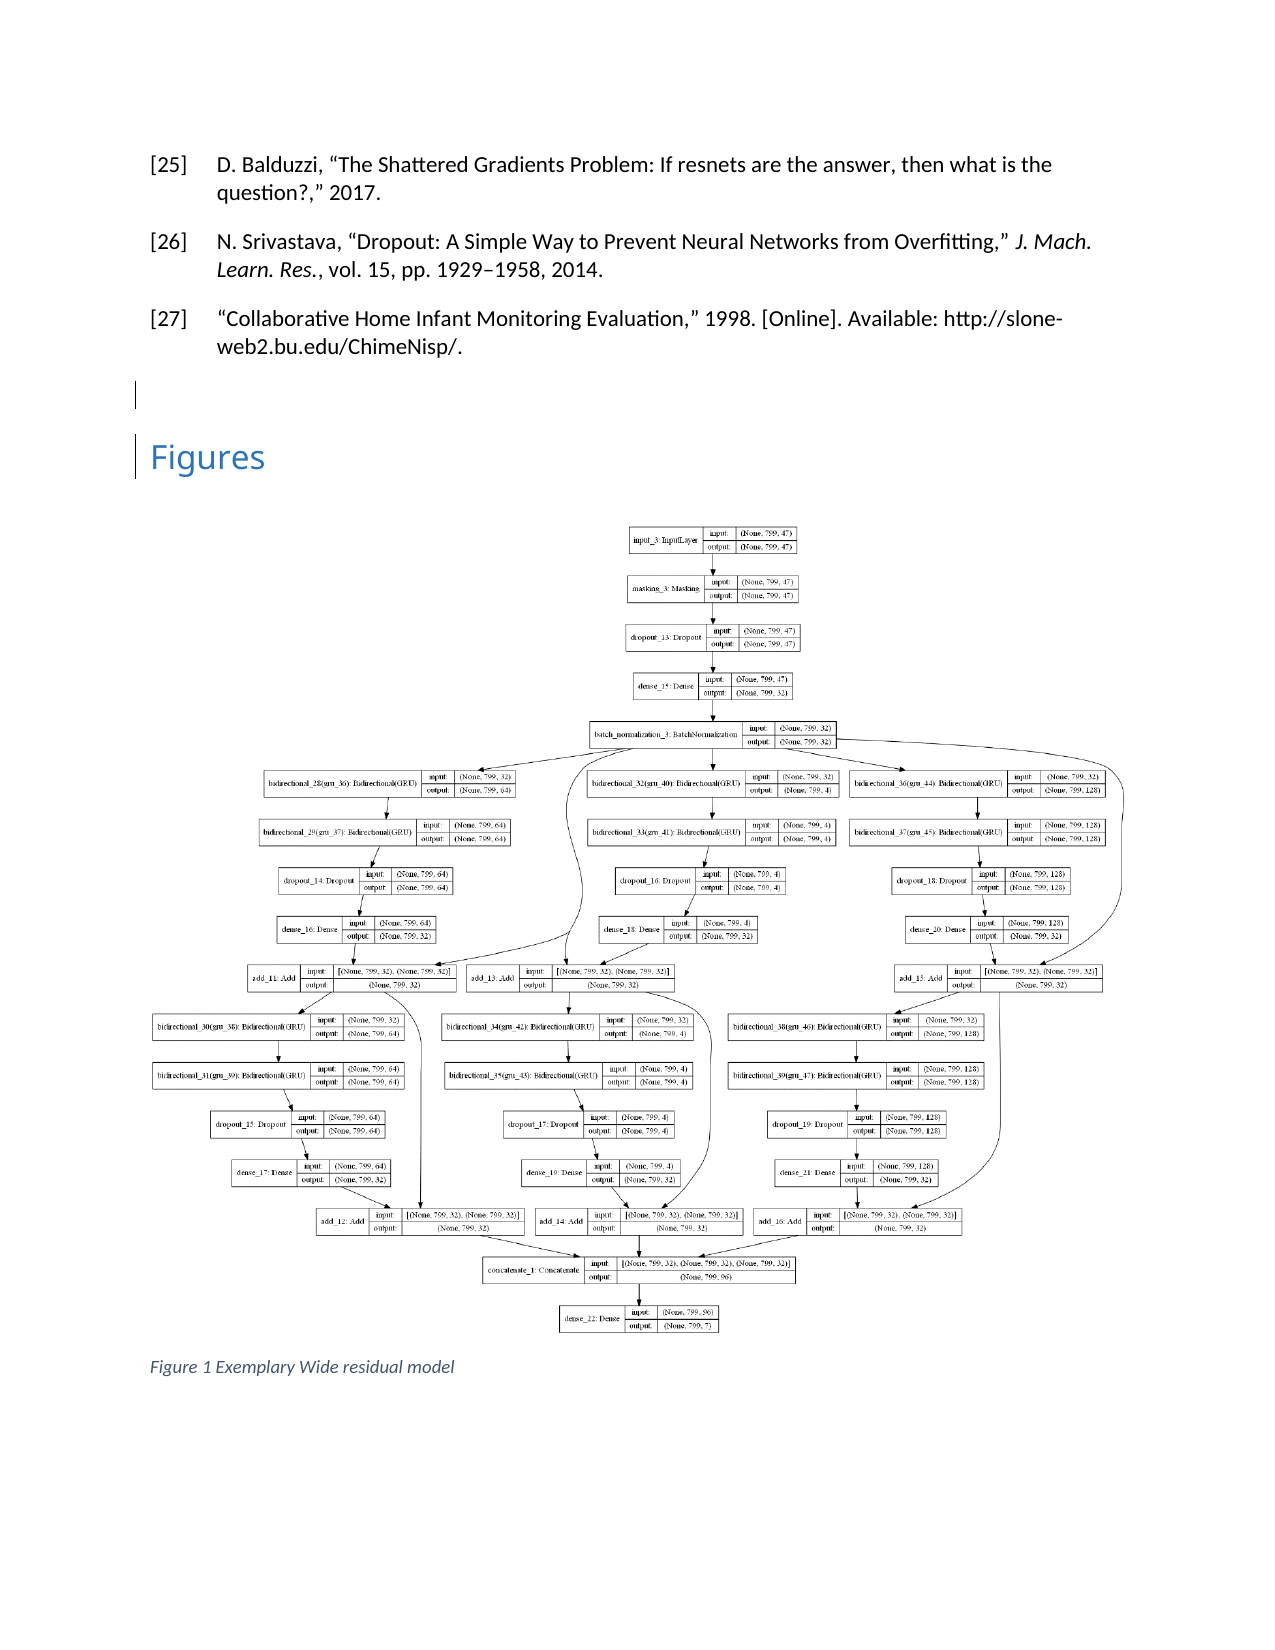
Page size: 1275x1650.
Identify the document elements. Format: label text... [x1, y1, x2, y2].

text Figure 1 Exemplary Wide residual model [150, 1356, 1125, 1378]
picture [150, 524, 1125, 1335]
text [26] N. Srivastava, “Dropout: A Simple Way to Prevent Neural Networks from Overfitting,” J. Mach. Learn. Res., vol. 15, pp. 1929–1958, 2014. [150, 227, 1125, 283]
subtitle Figures [150, 434, 1125, 479]
text [27] “Collaborative Home Infant Monitoring Evaluation,” 1998. [Online]. Available: http://slone-web2.bu.edu/ChimeNisp/. [150, 304, 1125, 360]
text [25] D. Balduzzi, “The Shattered Gradients Problem: If resnets are the answer, then what is the question?,” 2017. [150, 150, 1125, 206]
